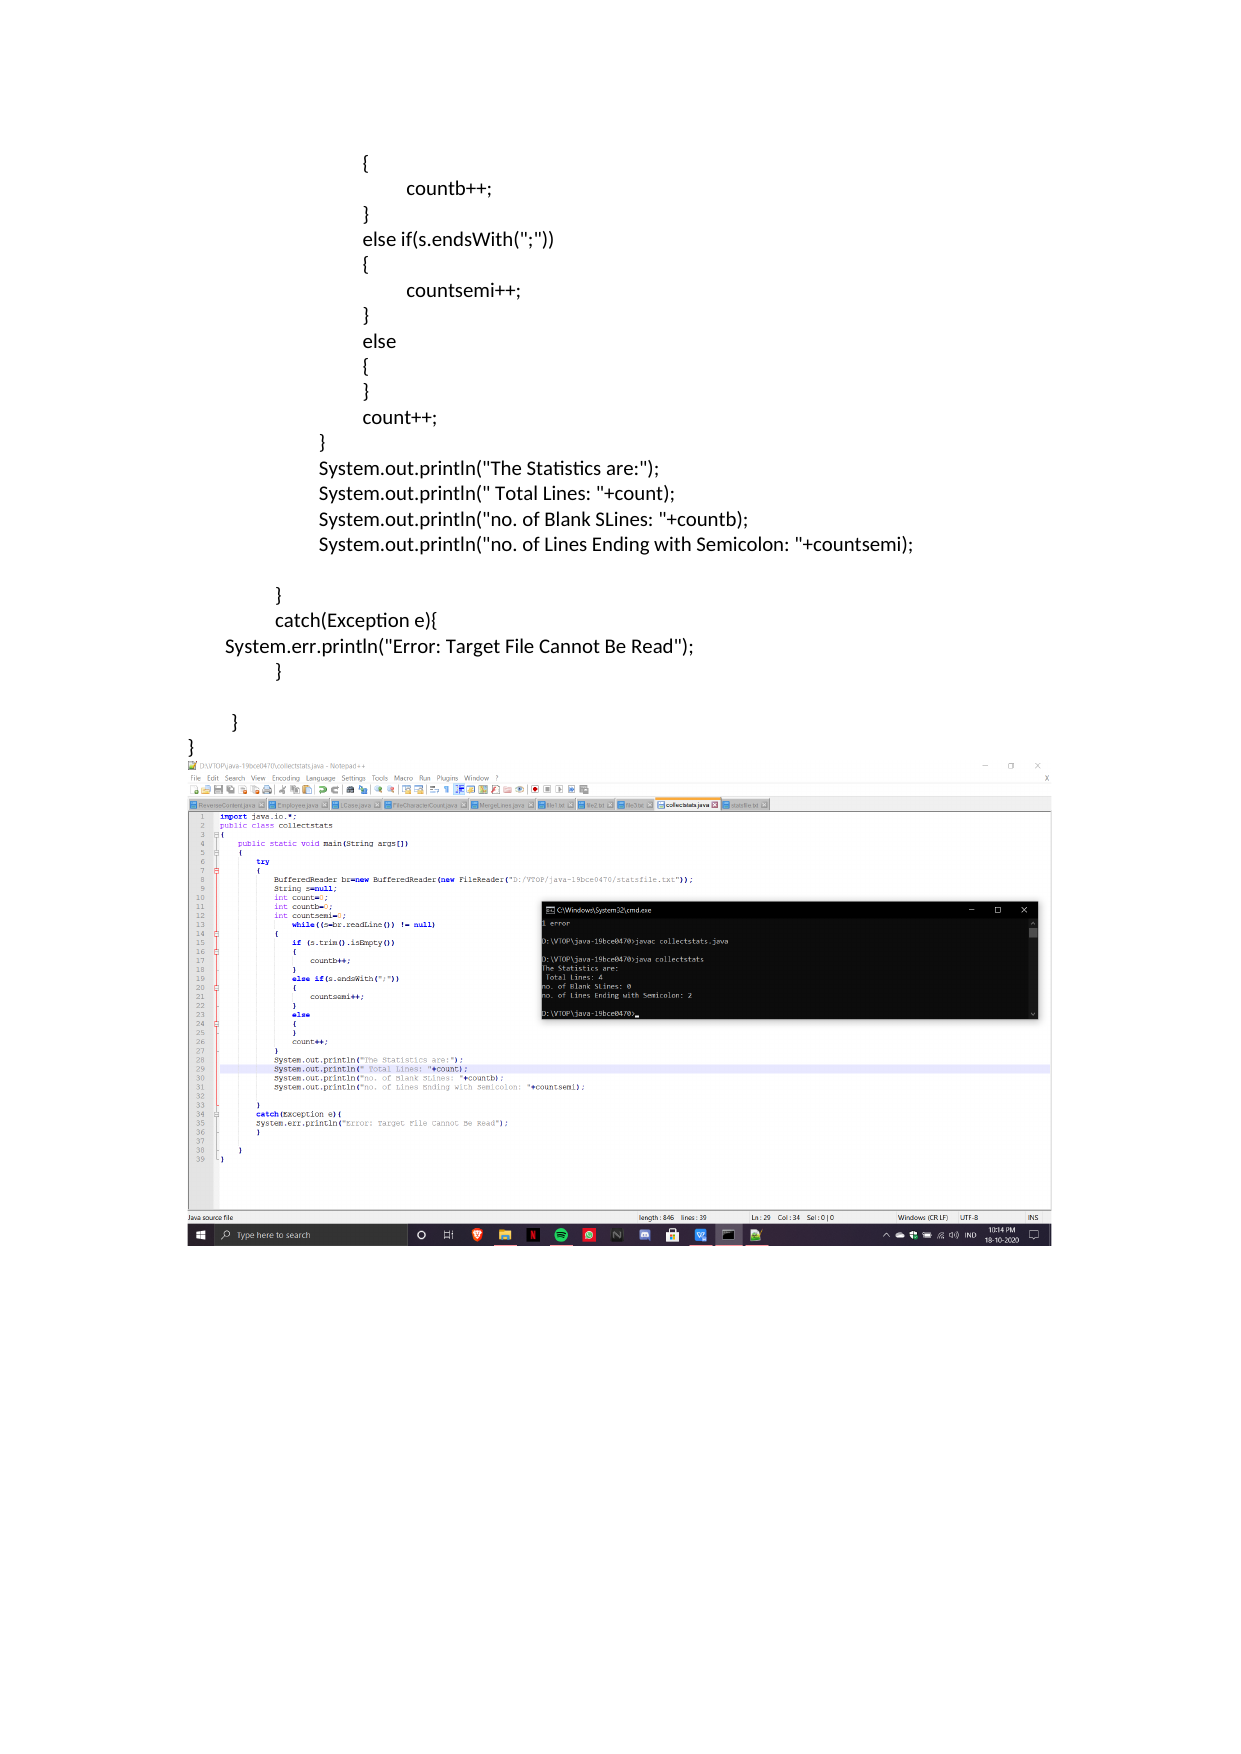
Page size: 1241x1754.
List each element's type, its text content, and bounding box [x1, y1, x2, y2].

text } [187, 658, 1053, 684]
text catch(Exception e){ [187, 607, 1053, 633]
text else if(s.endsWith(";")) [187, 226, 1053, 252]
text { [187, 150, 1053, 175]
text } [187, 201, 1053, 226]
text System.err.println("Error: Target File Cannot Be Read"); [187, 633, 1053, 658]
text } [187, 709, 1053, 734]
text } [187, 734, 1053, 760]
picture [187, 760, 1052, 1246]
text { [187, 353, 1053, 379]
text } [187, 429, 1053, 455]
text System.out.println("no. of Blank SLines: "+countb); [187, 506, 1053, 531]
text System.out.println("The Statistics are:"); [187, 455, 1053, 480]
text else [187, 328, 1053, 353]
text count++; [187, 404, 1053, 429]
text } [187, 582, 1053, 607]
text System.out.println(" Total Lines: "+count); [187, 480, 1053, 506]
text { [187, 252, 1053, 277]
text } [187, 302, 1053, 328]
text countsemi++; [187, 277, 1053, 302]
text System.out.println("no. of Lines Ending with Semicolon: "+countsemi); [187, 531, 1053, 557]
text } [187, 379, 1053, 404]
text countb++; [187, 175, 1053, 201]
